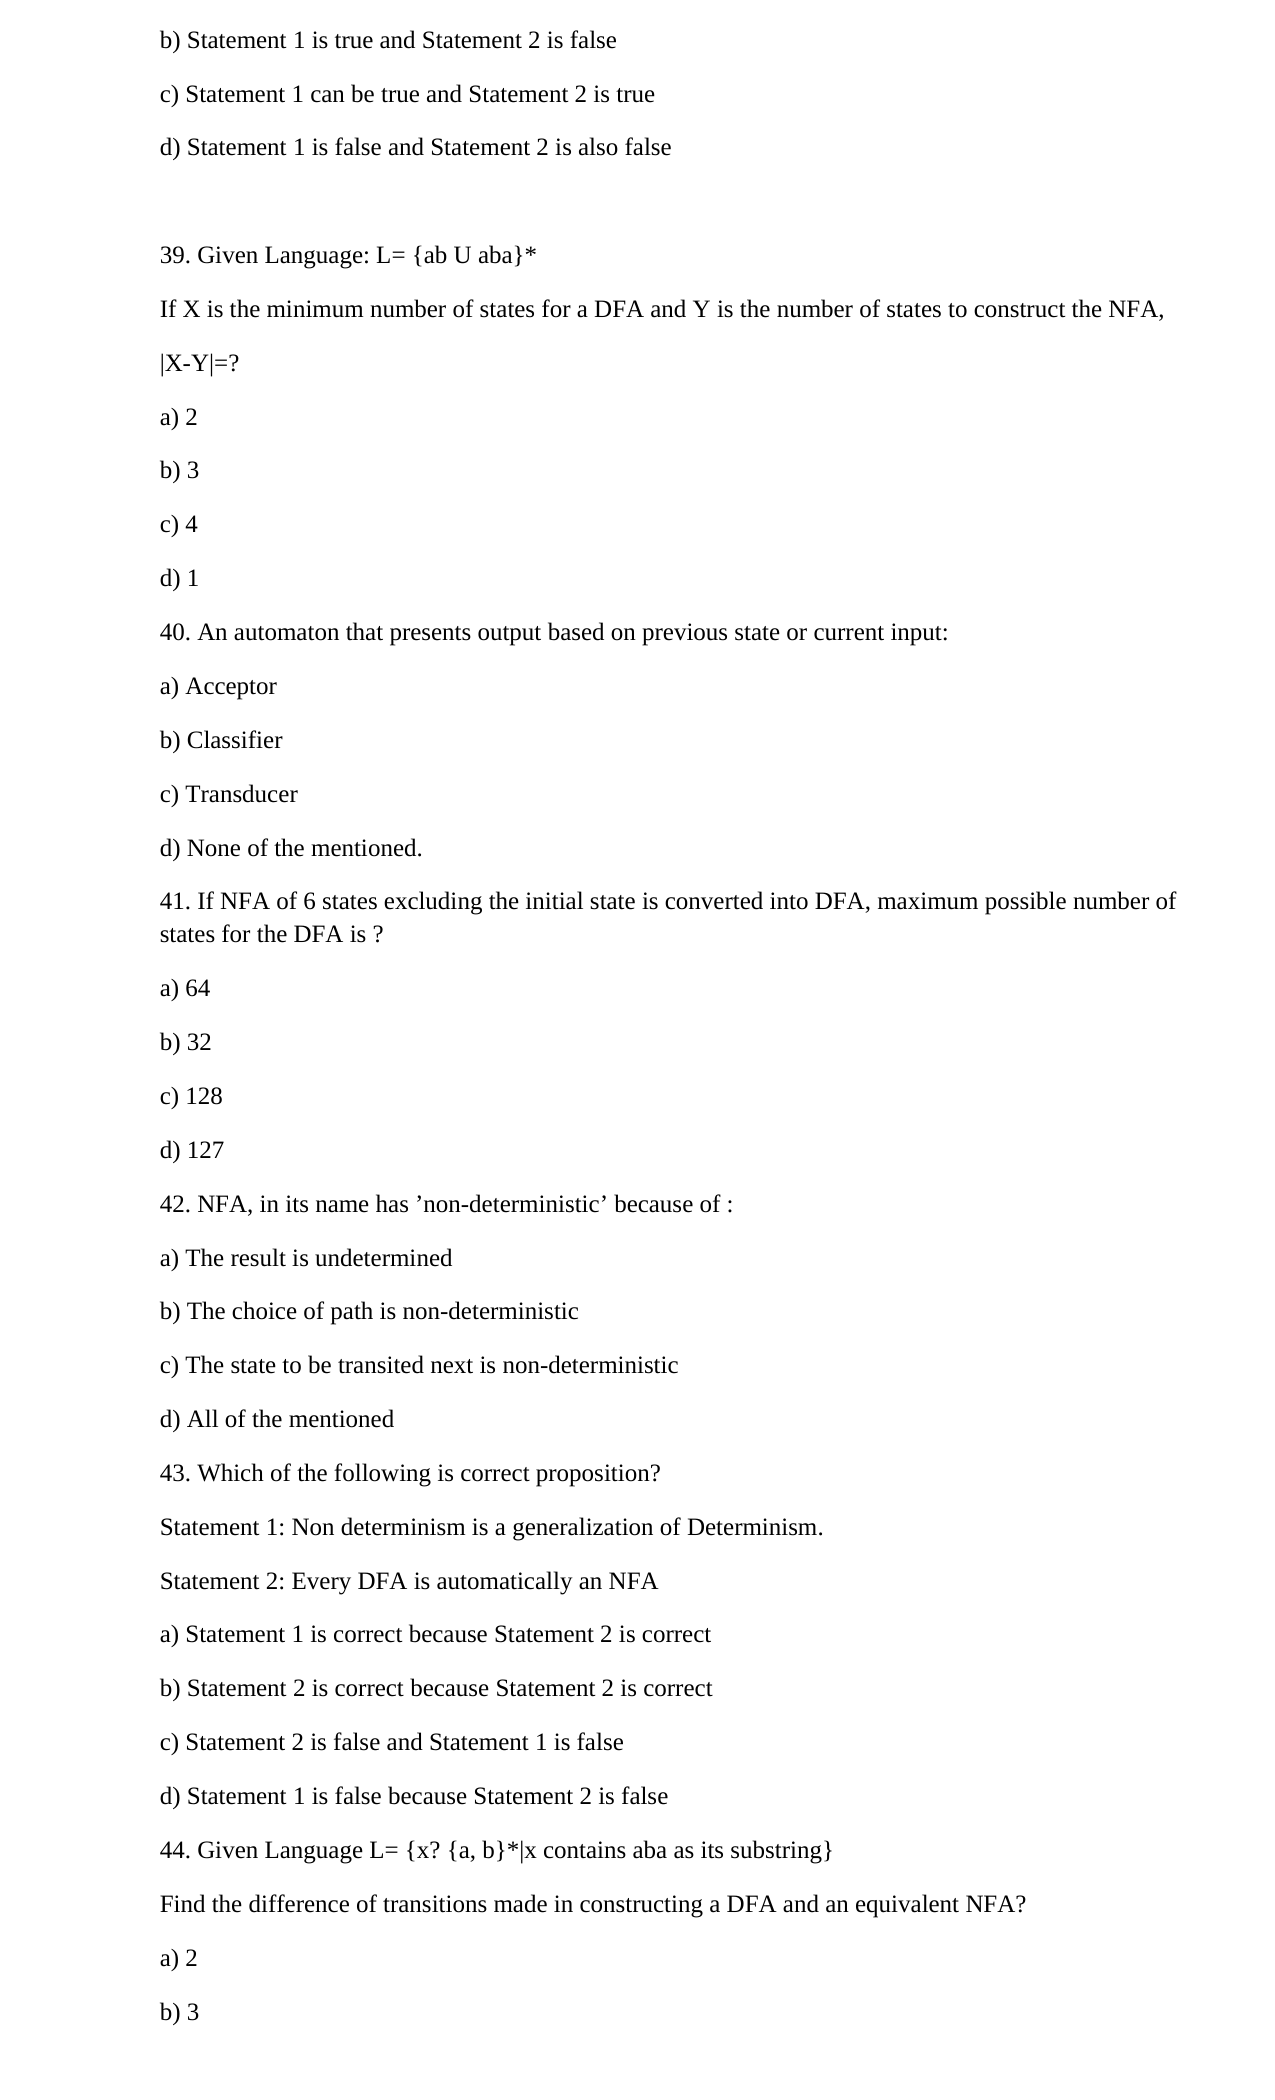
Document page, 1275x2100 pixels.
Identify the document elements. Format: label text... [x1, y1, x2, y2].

text d) 1 [159, 563, 1216, 592]
text c) Transducer [159, 779, 1216, 807]
text c) 4 [159, 509, 1216, 538]
text b) 3 [159, 1997, 1216, 2025]
text a) Statement 1 is correct because Statement 2 is correct [159, 1619, 1216, 1648]
text 40. An automaton that presents output based on previous state or current input: [159, 617, 1216, 646]
text b) Classifier [159, 725, 1216, 754]
text d) None of the mentioned. [159, 833, 1216, 861]
text 39. Given Language: L= {ab U aba}* [159, 240, 1216, 269]
text b) 32 [159, 1027, 1216, 1056]
text If X is the minimum number of states for a DFA and Y is the number of states to construct the NFA, [159, 294, 1216, 323]
text a) The result is undetermined [159, 1243, 1216, 1271]
text b) Statement 1 is true and Statement 2 is false [159, 25, 1216, 53]
text d) All of the mentioned [159, 1404, 1216, 1433]
text |X-Y|=? [159, 348, 1216, 377]
text 42. NFA, in its name has ’non-deterministic’ because of : [159, 1189, 1216, 1217]
text Statement 1: Non determinism is a generalization of Determinism. [159, 1512, 1216, 1541]
text a) 2 [159, 1943, 1216, 1971]
text d) Statement 1 is false and Statement 2 is also false [159, 132, 1216, 161]
text c) The state to be transited next is non-deterministic [159, 1350, 1216, 1379]
text d) 127 [159, 1135, 1216, 1164]
text 44. Given Language L= {x? {a, b}*|x contains aba as its substring} [159, 1835, 1216, 1864]
text b) Statement 2 is correct because Statement 2 is correct [159, 1673, 1216, 1702]
text c) Statement 1 can be true and Statement 2 is true [159, 79, 1216, 107]
text c) Statement 2 is false and Statement 1 is false [159, 1727, 1216, 1756]
text a) 64 [159, 973, 1216, 1002]
text Find the difference of transitions made in constructing a DFA and an equivalent NFA? [159, 1889, 1216, 1918]
text Statement 2: Every DFA is automatically an NFA [159, 1566, 1216, 1594]
text 43. Which of the following is correct proposition? [159, 1458, 1216, 1487]
text a) 2 [159, 402, 1216, 431]
text b) 3 [159, 456, 1216, 484]
text c) 128 [159, 1081, 1216, 1110]
text b) The choice of path is non-deterministic [159, 1296, 1216, 1325]
text a) Acceptor [159, 671, 1216, 700]
text 41. If NFA of 6 states excluding the initial state is converted into DFA, maximum possible number of states for the DFA is ? [159, 886, 1216, 948]
text d) Statement 1 is false because Statement 2 is false [159, 1781, 1216, 1810]
